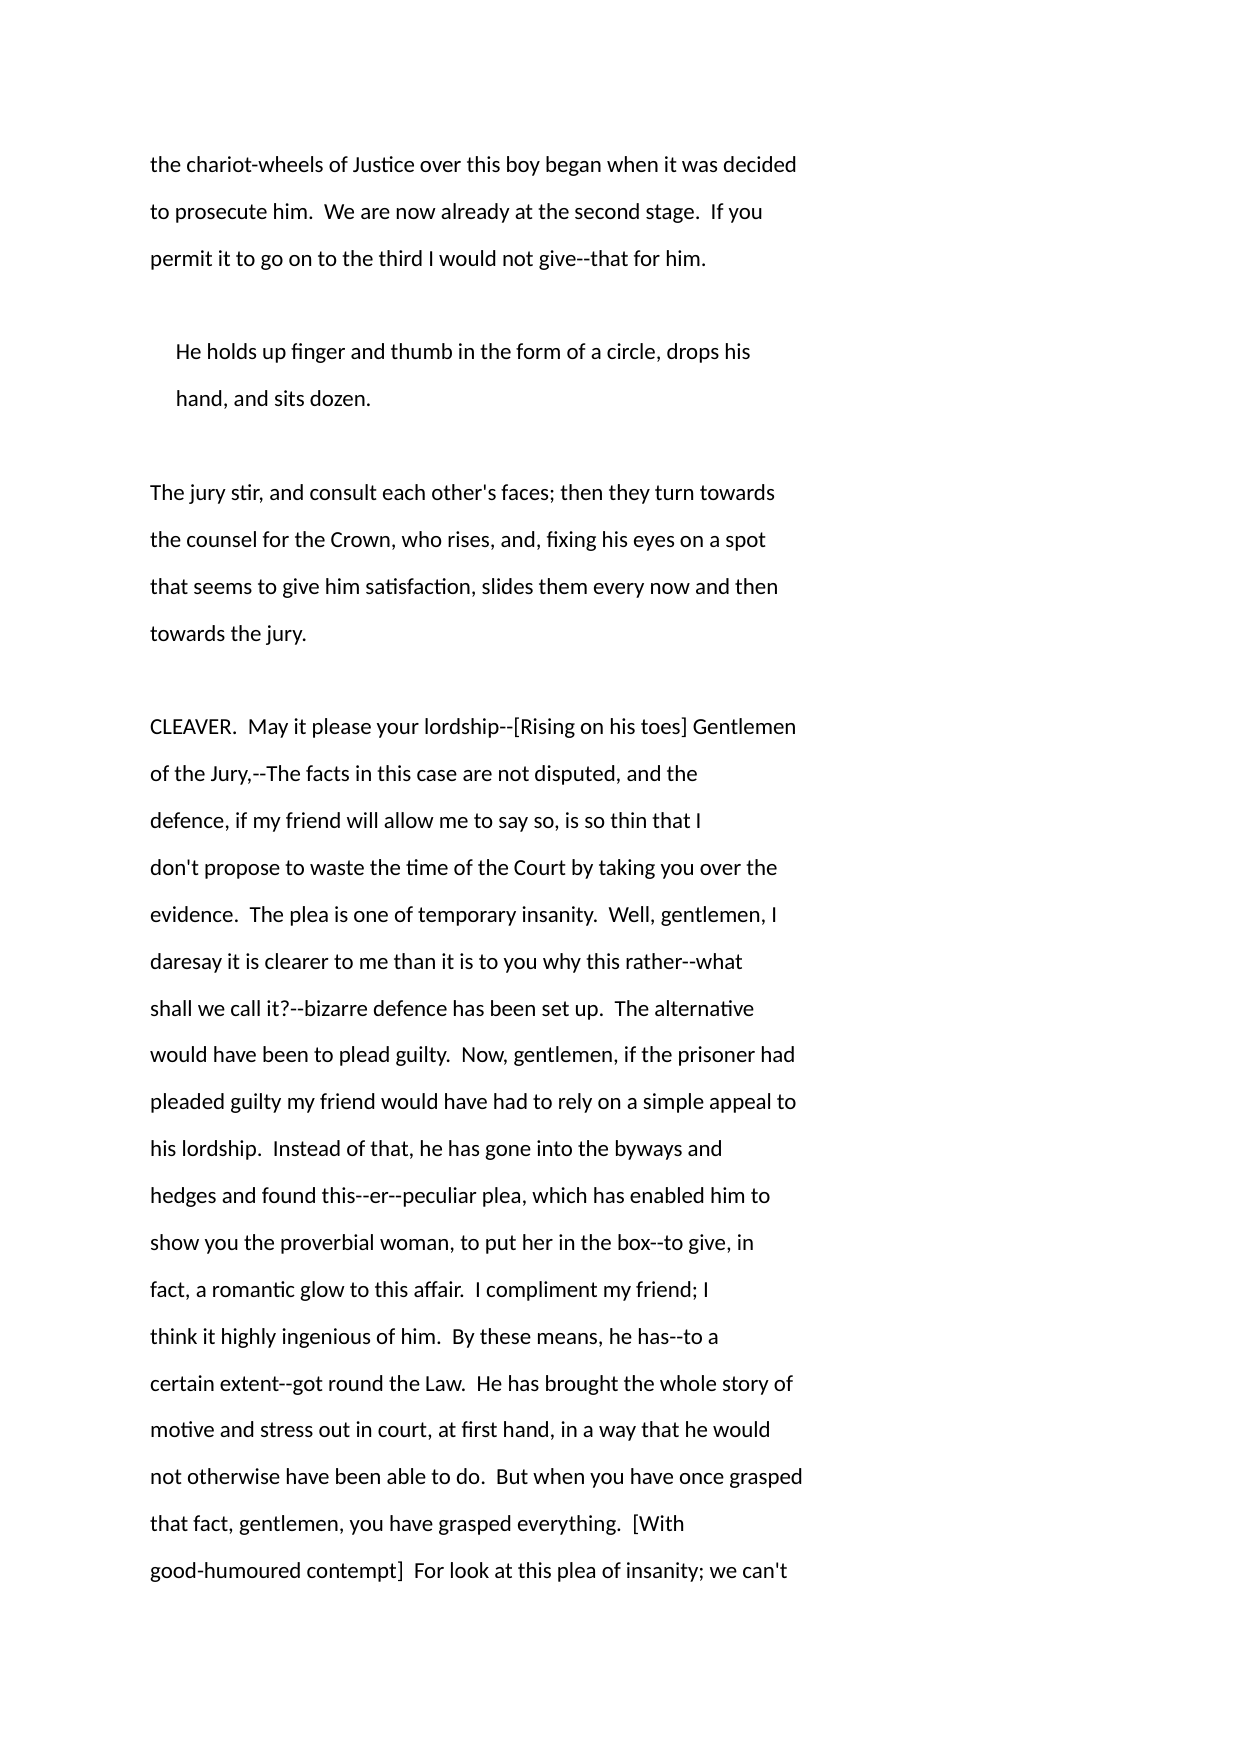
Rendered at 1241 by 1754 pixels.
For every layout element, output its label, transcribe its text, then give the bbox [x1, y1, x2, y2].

text think it highly ingenious of him. By these means, he has--to a [150, 1322, 1090, 1350]
text hedges and found this--er--peculiar plea, which has enabled him to [150, 1181, 1090, 1209]
text daresay it is clearer to me than it is to you why this rather--what [150, 947, 1090, 975]
text CLEAVER. May it please your lordship--[Rising on his toes] Gentlemen [150, 712, 1090, 741]
text He holds up finger and thumb in the form of a circle, drops his [150, 337, 1090, 366]
text certain extent--got round the Law. He has brought the whole story of [150, 1369, 1090, 1397]
text the chariot-wheels of Justice over this boy began when it was decided [150, 150, 1090, 178]
text would have been to plead guilty. Now, gentlemen, if the prisoner had [150, 1041, 1090, 1069]
text hand, and sits dozen. [150, 384, 1090, 412]
text towards the jury. [150, 619, 1090, 647]
text that seems to give him satisfaction, slides them every now and then [150, 572, 1090, 600]
text his lordship. Instead of that, he has gone into the byways and [150, 1134, 1090, 1162]
text don't propose to waste the time of the Court by taking you over the [150, 853, 1090, 881]
text motive and stress out in court, at first hand, in a way that he would [150, 1416, 1090, 1444]
text that fact, gentlemen, you have grasped everything. [With [150, 1509, 1090, 1537]
text good-humoured contempt] For look at this plea of insanity; we can't [150, 1556, 1090, 1584]
text to prosecute him. We are now already at the second stage. If you [150, 197, 1090, 225]
text show you the proverbial woman, to put her in the box--to give, in [150, 1228, 1090, 1256]
text not otherwise have been able to do. But when you have once grasped [150, 1462, 1090, 1491]
text The jury stir, and consult each other's faces; then they turn towards [150, 478, 1090, 506]
text evidence. The plea is one of temporary insanity. Well, gentlemen, I [150, 900, 1090, 928]
text shall we call it?--bizarre defence has been set up. The alternative [150, 994, 1090, 1022]
text the counsel for the Crown, who rises, and, fixing his eyes on a spot [150, 525, 1090, 553]
text of the Jury,--The facts in this case are not disputed, and the [150, 759, 1090, 787]
text defence, if my friend will allow me to say so, is so thin that I [150, 806, 1090, 834]
text fact, a romantic glow to this affair. I compliment my friend; I [150, 1275, 1090, 1303]
text pleaded guilty my friend would have had to rely on a simple appeal to [150, 1087, 1090, 1116]
text permit it to go on to the third I would not give--that for him. [150, 244, 1090, 272]
